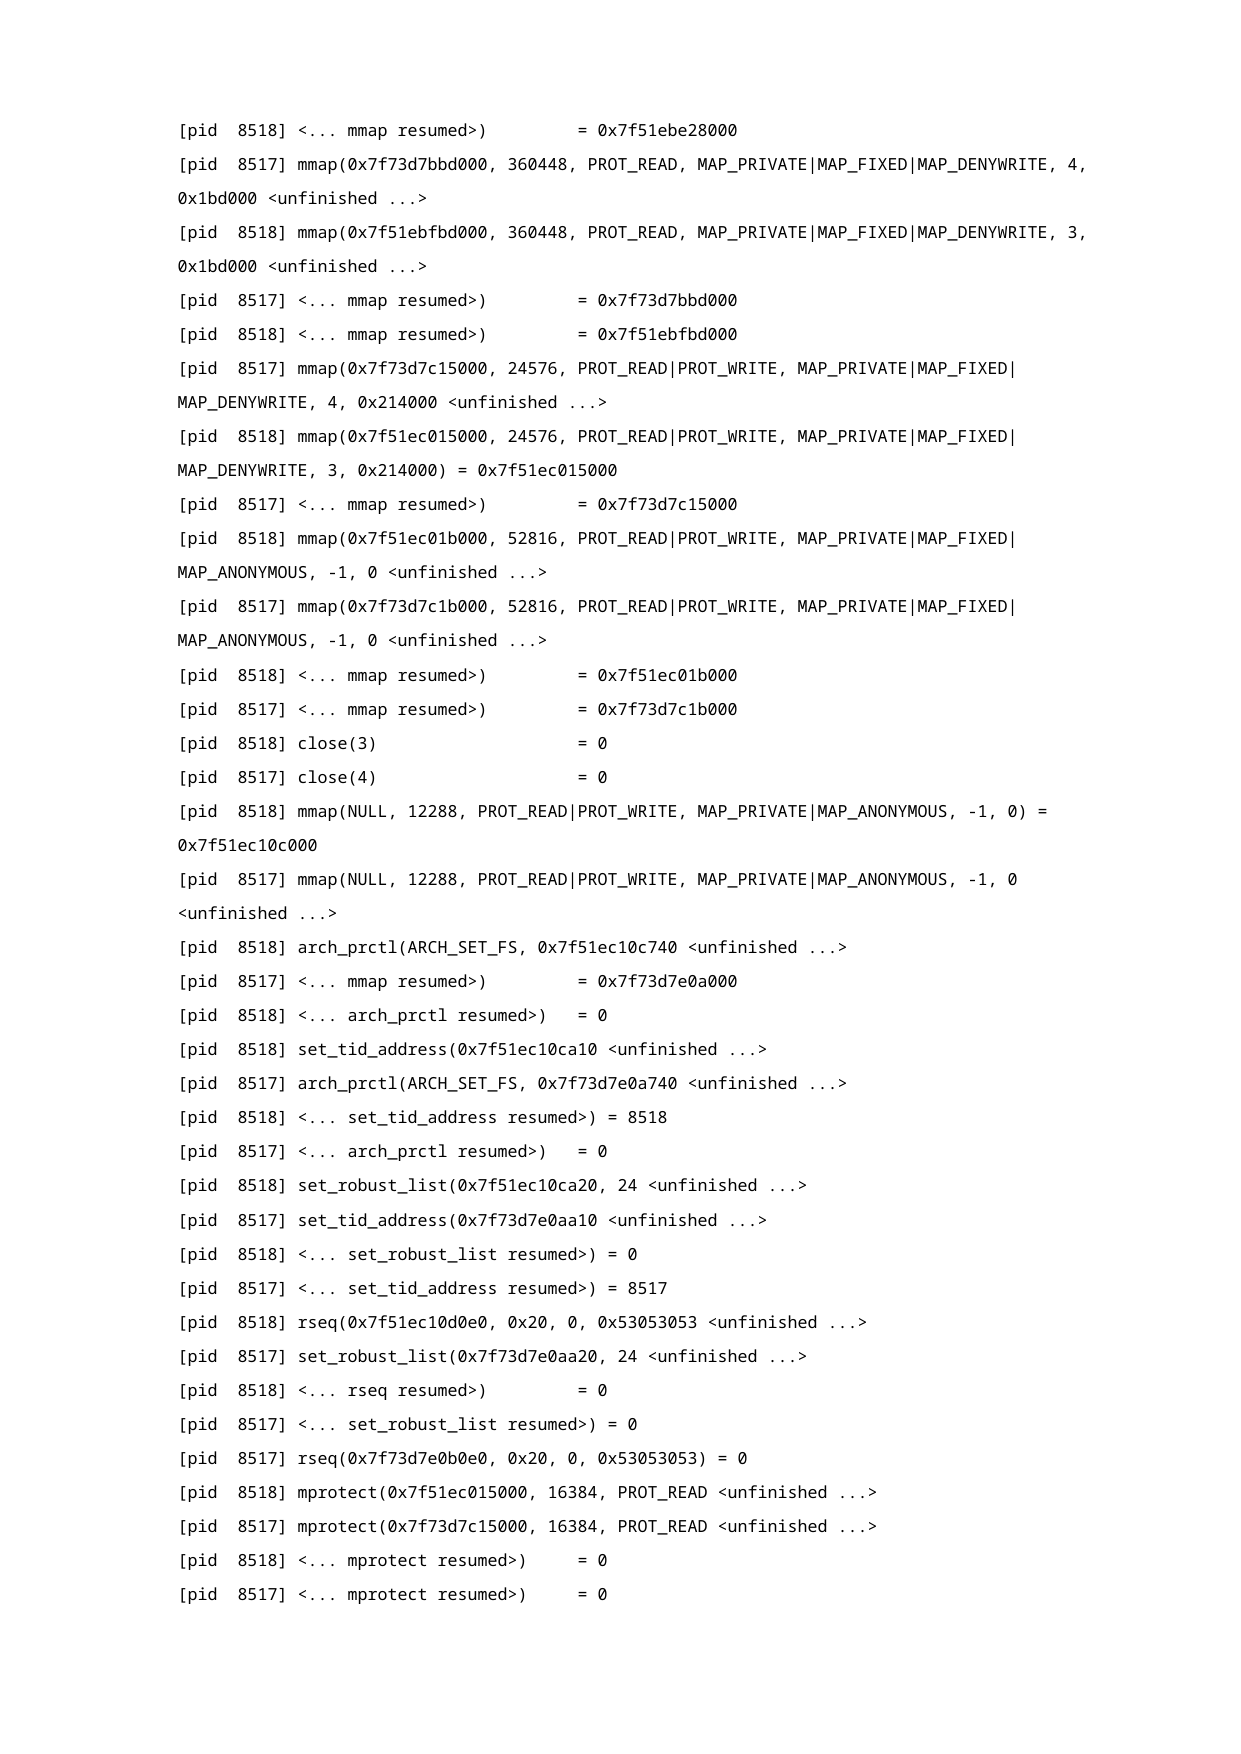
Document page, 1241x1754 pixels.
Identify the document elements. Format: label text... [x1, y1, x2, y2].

text [pid 8517] <... mprotect resumed>) = 0 [177, 1583, 1152, 1606]
text [pid 8517] <... set_tid_address resumed>) = 8517 [177, 1276, 1152, 1299]
text [pid 8518] <... arch_prctl resumed>) = 0 [177, 1004, 1152, 1026]
text [pid 8518] <... mmap resumed>) = 0x7f51ec01b000 [177, 663, 1152, 686]
text [pid 8518] mmap(0x7f51ec015000, 24576, PROT_READ|PROT_WRITE, MAP_PRIVATE|MAP_FIXED|MAP_DENYWRITE, 3, 0x214000) = 0x7f51ec015000 [177, 425, 1152, 481]
text [pid 8517] <... mmap resumed>) = 0x7f73d7c1b000 [177, 697, 1152, 720]
text [pid 8517] arch_prctl(ARCH_SET_FS, 0x7f73d7e0a740 <unfinished ...> [177, 1072, 1152, 1094]
text [pid 8517] set_robust_list(0x7f73d7e0aa20, 24 <unfinished ...> [177, 1344, 1152, 1367]
text [pid 8518] arch_prctl(ARCH_SET_FS, 0x7f51ec10c740 <unfinished ...> [177, 936, 1152, 958]
text [pid 8517] mmap(NULL, 12288, PROT_READ|PROT_WRITE, MAP_PRIVATE|MAP_ANONYMOUS, -1, 0 <unfinished ...> [177, 867, 1152, 924]
text [pid 8517] <... arch_prctl resumed>) = 0 [177, 1140, 1152, 1163]
text [pid 8517] close(4) = 0 [177, 765, 1152, 788]
text [pid 8518] <... mmap resumed>) = 0x7f51ebfbd000 [177, 322, 1152, 345]
text [pid 8517] <... set_robust_list resumed>) = 0 [177, 1412, 1152, 1435]
text [pid 8517] rseq(0x7f73d7e0b0e0, 0x20, 0, 0x53053053) = 0 [177, 1447, 1152, 1469]
text [pid 8518] mmap(0x7f51ebfbd000, 360448, PROT_READ, MAP_PRIVATE|MAP_FIXED|MAP_DENYWRITE, 3, 0x1bd000 <unfinished ...> [177, 220, 1152, 277]
text [pid 8518] mprotect(0x7f51ec015000, 16384, PROT_READ <unfinished ...> [177, 1481, 1152, 1503]
text [pid 8518] <... set_robust_list resumed>) = 0 [177, 1242, 1152, 1265]
text [pid 8517] mmap(0x7f73d7c1b000, 52816, PROT_READ|PROT_WRITE, MAP_PRIVATE|MAP_FIXED|MAP_ANONYMOUS, -1, 0 <unfinished ...> [177, 595, 1152, 652]
text [pid 8517] mmap(0x7f73d7bbd000, 360448, PROT_READ, MAP_PRIVATE|MAP_FIXED|MAP_DENYWRITE, 4, 0x1bd000 <unfinished ...> [177, 152, 1152, 209]
text [pid 8518] set_robust_list(0x7f51ec10ca20, 24 <unfinished ...> [177, 1174, 1152, 1197]
text [pid 8518] <... set_tid_address resumed>) = 8518 [177, 1106, 1152, 1129]
text [pid 8518] mmap(0x7f51ec01b000, 52816, PROT_READ|PROT_WRITE, MAP_PRIVATE|MAP_FIXED|MAP_ANONYMOUS, -1, 0 <unfinished ...> [177, 527, 1152, 584]
text [pid 8517] mmap(0x7f73d7c15000, 24576, PROT_READ|PROT_WRITE, MAP_PRIVATE|MAP_FIXED|MAP_DENYWRITE, 4, 0x214000 <unfinished ...> [177, 357, 1152, 413]
text [pid 8517] <... mmap resumed>) = 0x7f73d7bbd000 [177, 288, 1152, 311]
text [pid 8517] <... mmap resumed>) = 0x7f73d7e0a000 [177, 970, 1152, 992]
text [pid 8518] <... mmap resumed>) = 0x7f51ebe28000 [177, 118, 1152, 141]
text [pid 8518] close(3) = 0 [177, 731, 1152, 754]
text [pid 8517] mprotect(0x7f73d7c15000, 16384, PROT_READ <unfinished ...> [177, 1515, 1152, 1537]
text [pid 8518] mmap(NULL, 12288, PROT_READ|PROT_WRITE, MAP_PRIVATE|MAP_ANONYMOUS, -1, 0) = 0x7f51ec10c000 [177, 799, 1152, 856]
text [pid 8517] set_tid_address(0x7f73d7e0aa10 <unfinished ...> [177, 1208, 1152, 1231]
text [pid 8518] set_tid_address(0x7f51ec10ca10 <unfinished ...> [177, 1038, 1152, 1061]
text [pid 8518] <... rseq resumed>) = 0 [177, 1378, 1152, 1401]
text [pid 8518] rseq(0x7f51ec10d0e0, 0x20, 0, 0x53053053 <unfinished ...> [177, 1310, 1152, 1333]
text [pid 8517] <... mmap resumed>) = 0x7f73d7c15000 [177, 493, 1152, 516]
text [pid 8518] <... mprotect resumed>) = 0 [177, 1549, 1152, 1571]
